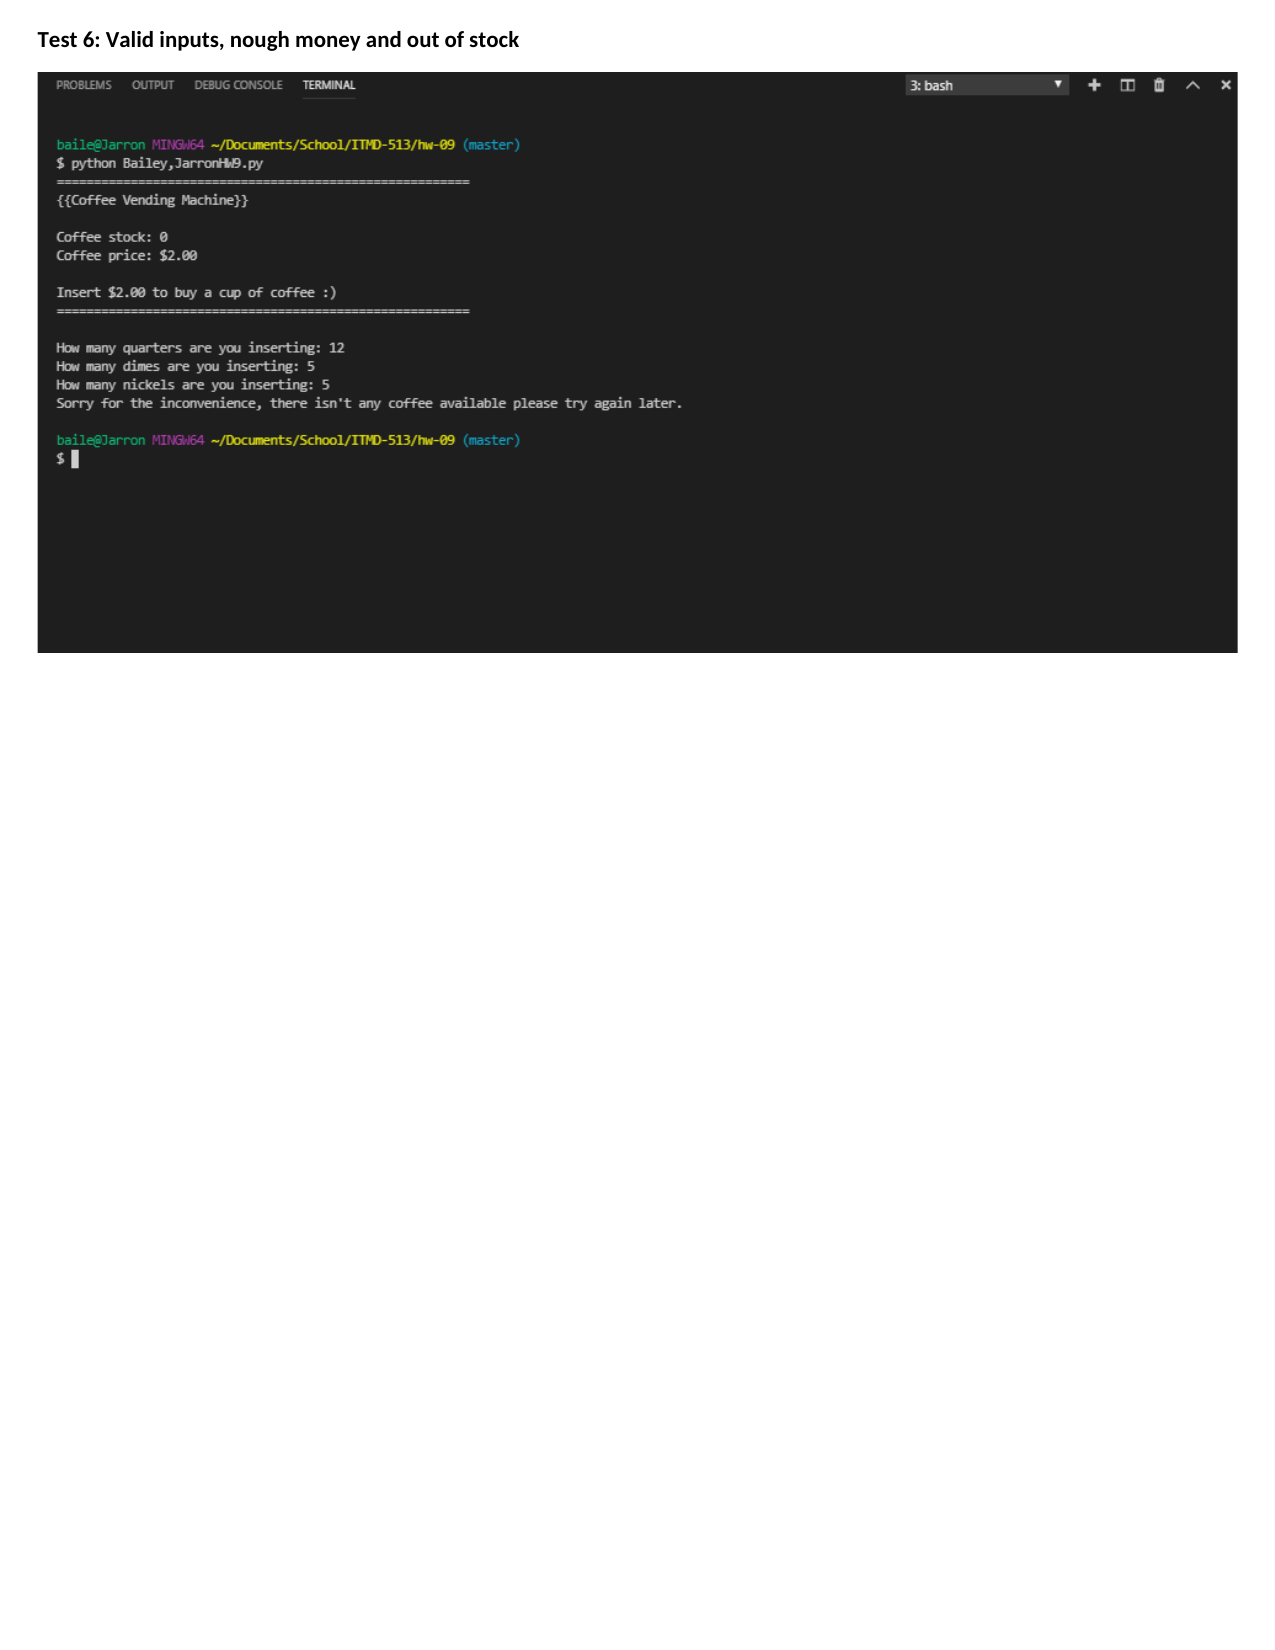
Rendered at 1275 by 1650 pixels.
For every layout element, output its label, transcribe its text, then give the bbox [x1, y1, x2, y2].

picture [37, 72, 1238, 653]
text Test 6: Valid inputs, nough money and out of stock [37, 26, 1237, 53]
